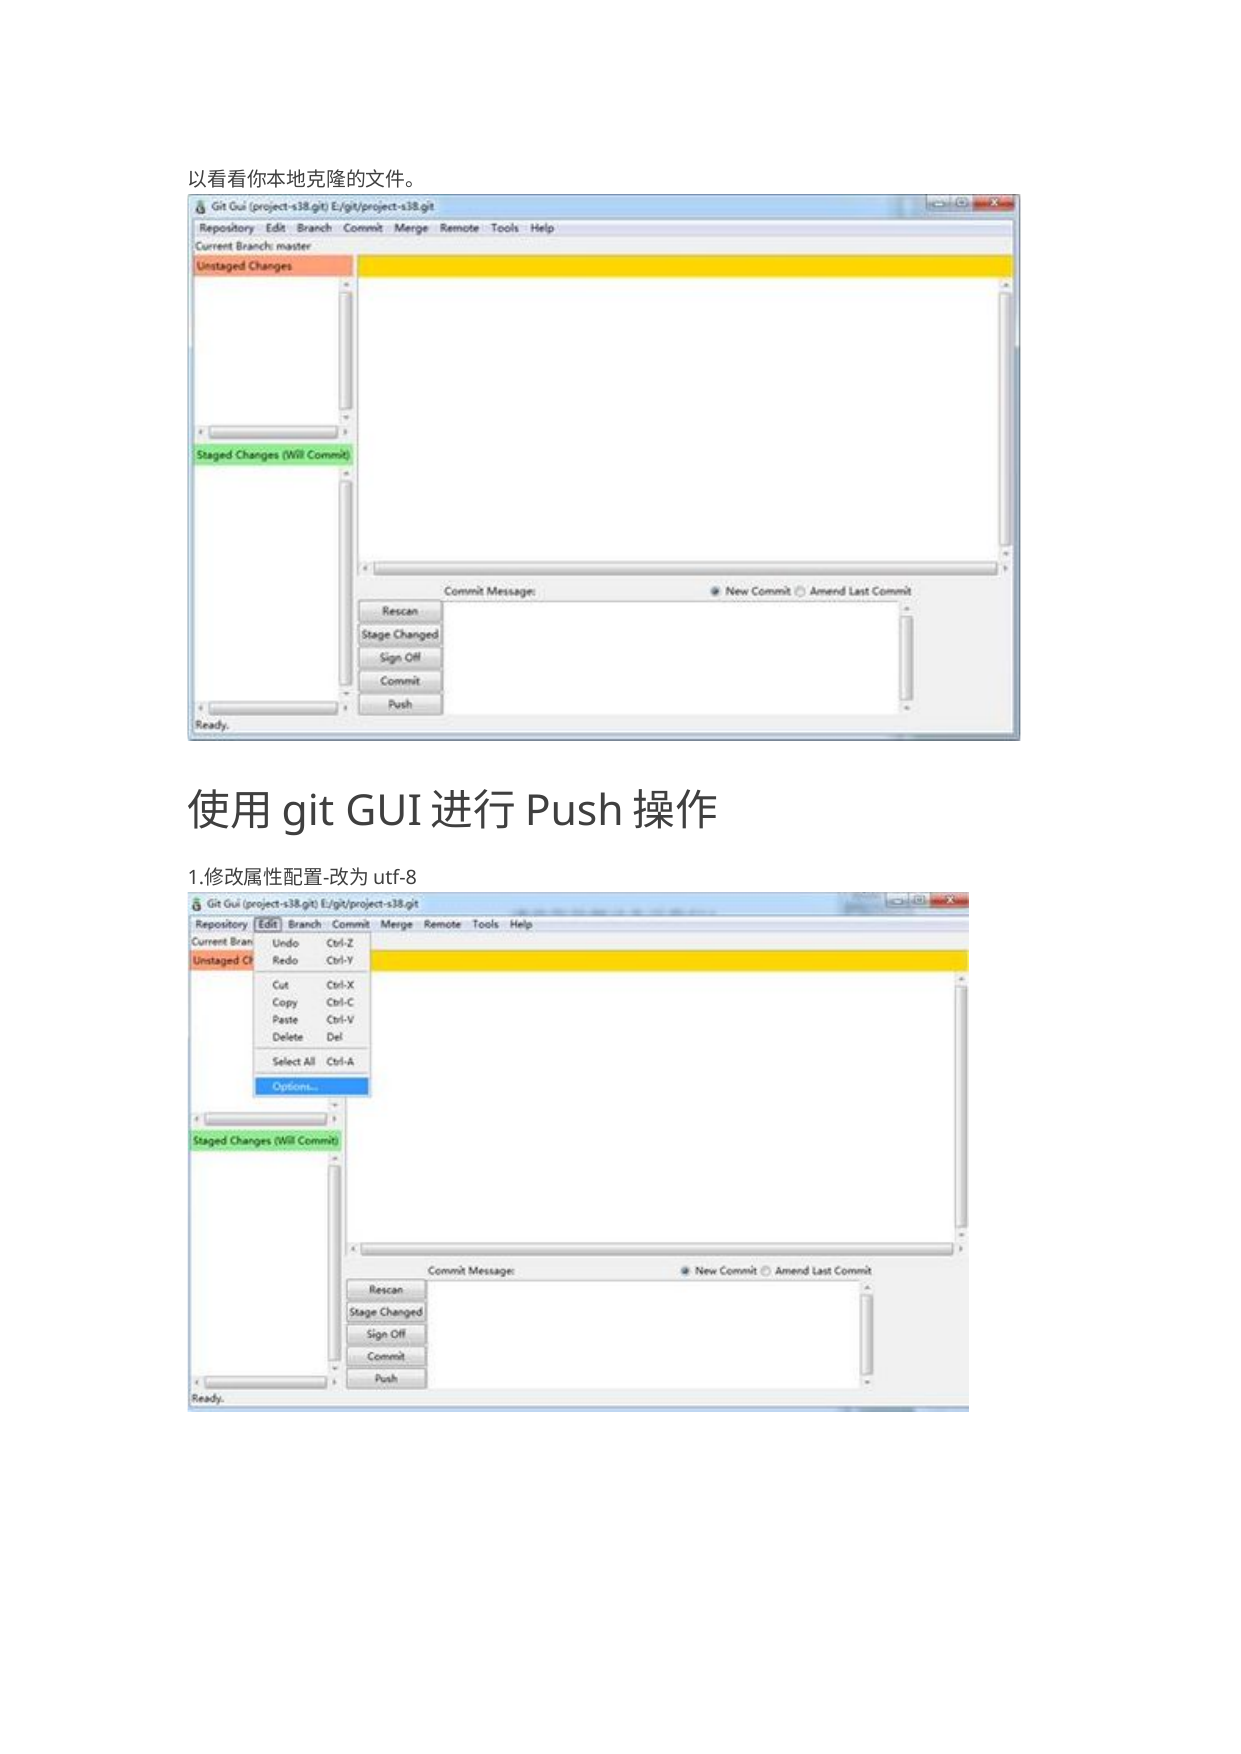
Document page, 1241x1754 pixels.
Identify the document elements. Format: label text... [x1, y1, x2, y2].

picture [187, 892, 969, 1412]
picture [187, 194, 1021, 741]
text 使用git GUI进行Push操作 [187, 774, 1053, 839]
